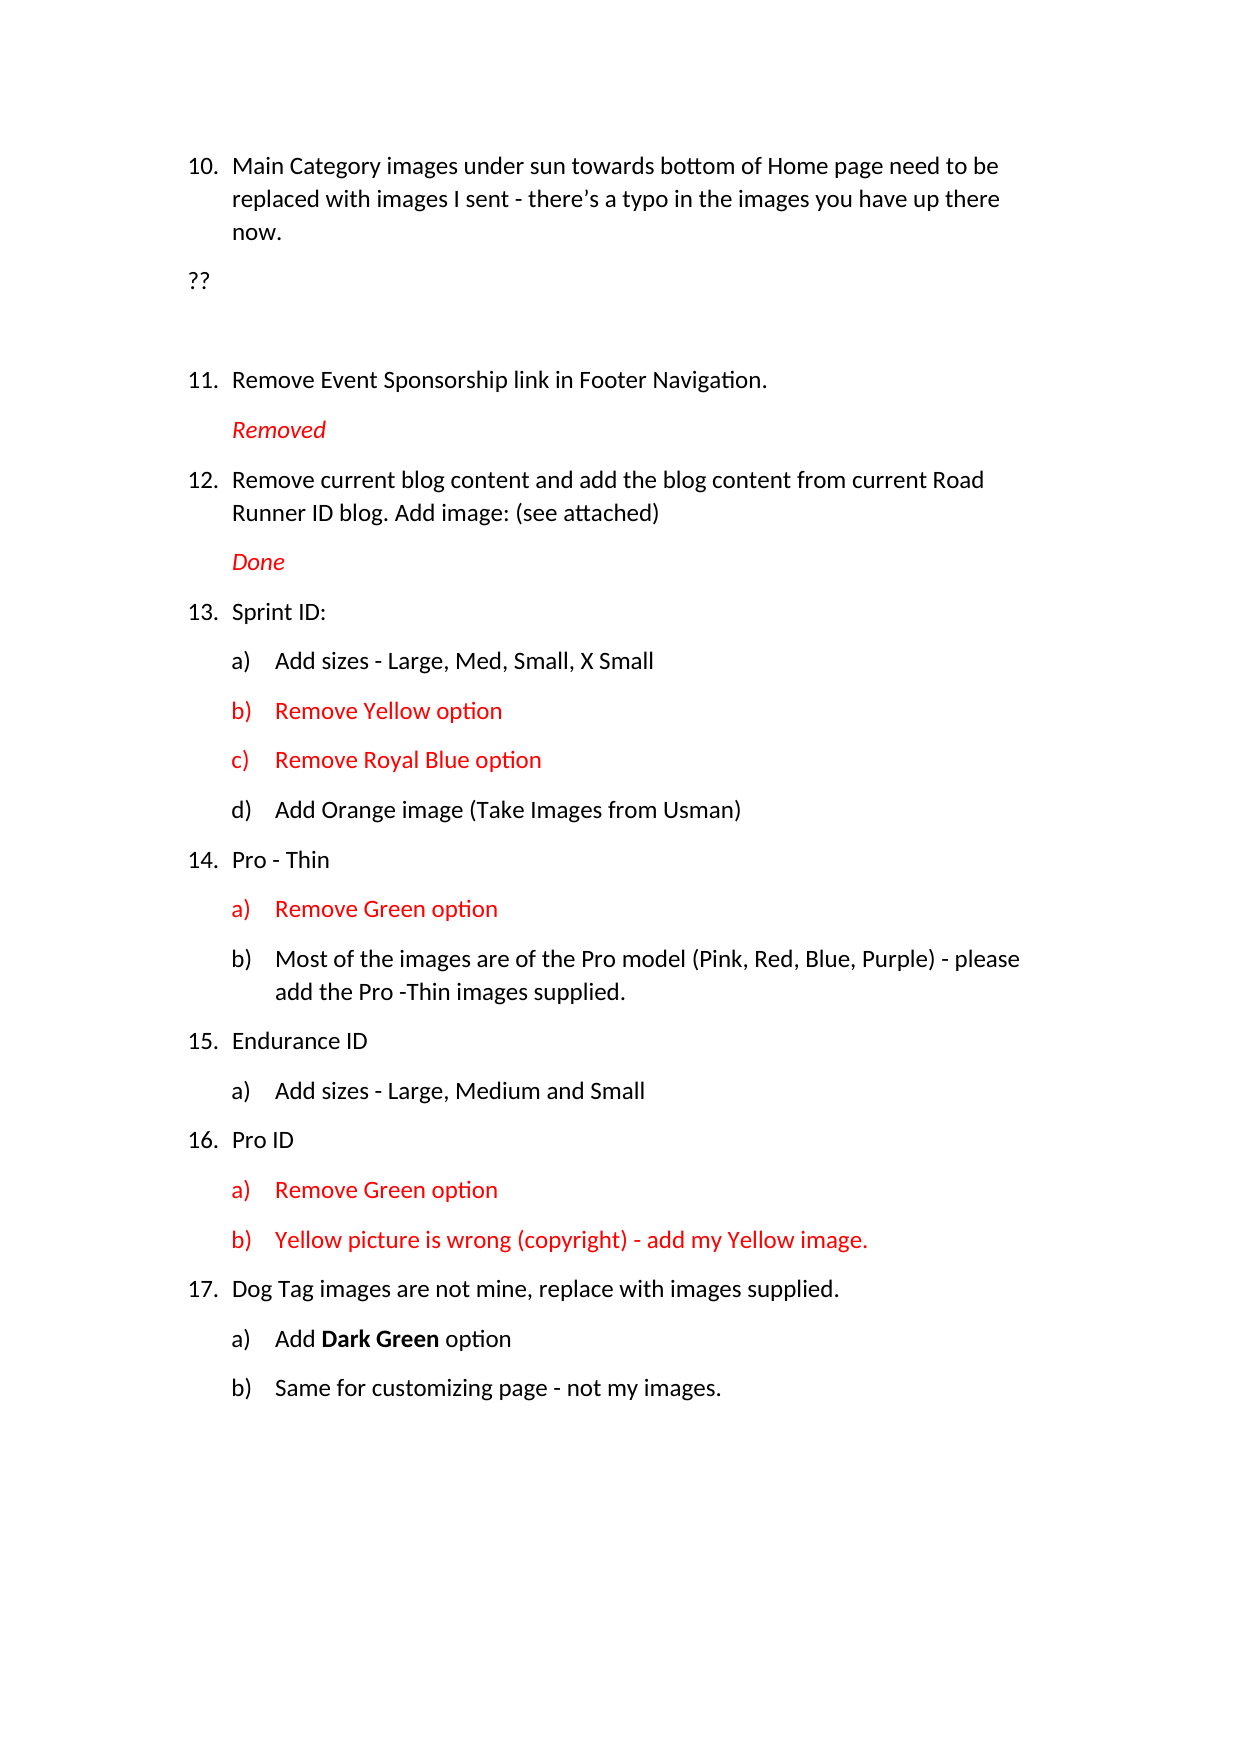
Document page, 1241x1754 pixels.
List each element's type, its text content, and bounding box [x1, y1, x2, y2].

list Remove Event Sponsorship link in Footer Navigation. [187, 364, 1053, 395]
text Removed [232, 414, 1053, 445]
list Remove Green option [231, 893, 1053, 924]
list Same for customizing page - not my images. [231, 1372, 1053, 1403]
list Main Category images under sun towards bottom of Home page need to be replaced with images I sent - there’s a typo in the images you have up there now. [187, 150, 1053, 246]
text ?? [187, 265, 1053, 296]
list Remove Green option [231, 1174, 1053, 1205]
list Pro - Thin [187, 844, 1053, 874]
list Yellow picture is wrong (copyright) - add my Yellow image. [231, 1224, 1053, 1254]
text Done [232, 546, 1053, 577]
list Remove Royal Blue option [231, 744, 1053, 775]
list Remove current blog content and add the blog content from current Road Runner ID blog. Add image: (see attached) [187, 464, 1053, 527]
list Most of the images are of the Pro model (Pink, Red, Blue, Purple) - please add the Pro -Thin images supplied. [231, 943, 1053, 1006]
list Add sizes - Large, Medium and Small [231, 1075, 1053, 1106]
list Endurance ID [187, 1025, 1053, 1056]
list Add Orange image (Take Images from Usman) [231, 794, 1053, 825]
list Add Dark Green option [231, 1323, 1053, 1353]
list Dog Tag images are not mine, replace with images supplied. [187, 1273, 1053, 1304]
list Remove Yellow option [231, 695, 1053, 726]
list Add sizes - Large, Med, Small, X Small [231, 645, 1053, 676]
list Pro ID [187, 1124, 1053, 1155]
list Sprint ID: [187, 596, 1053, 626]
